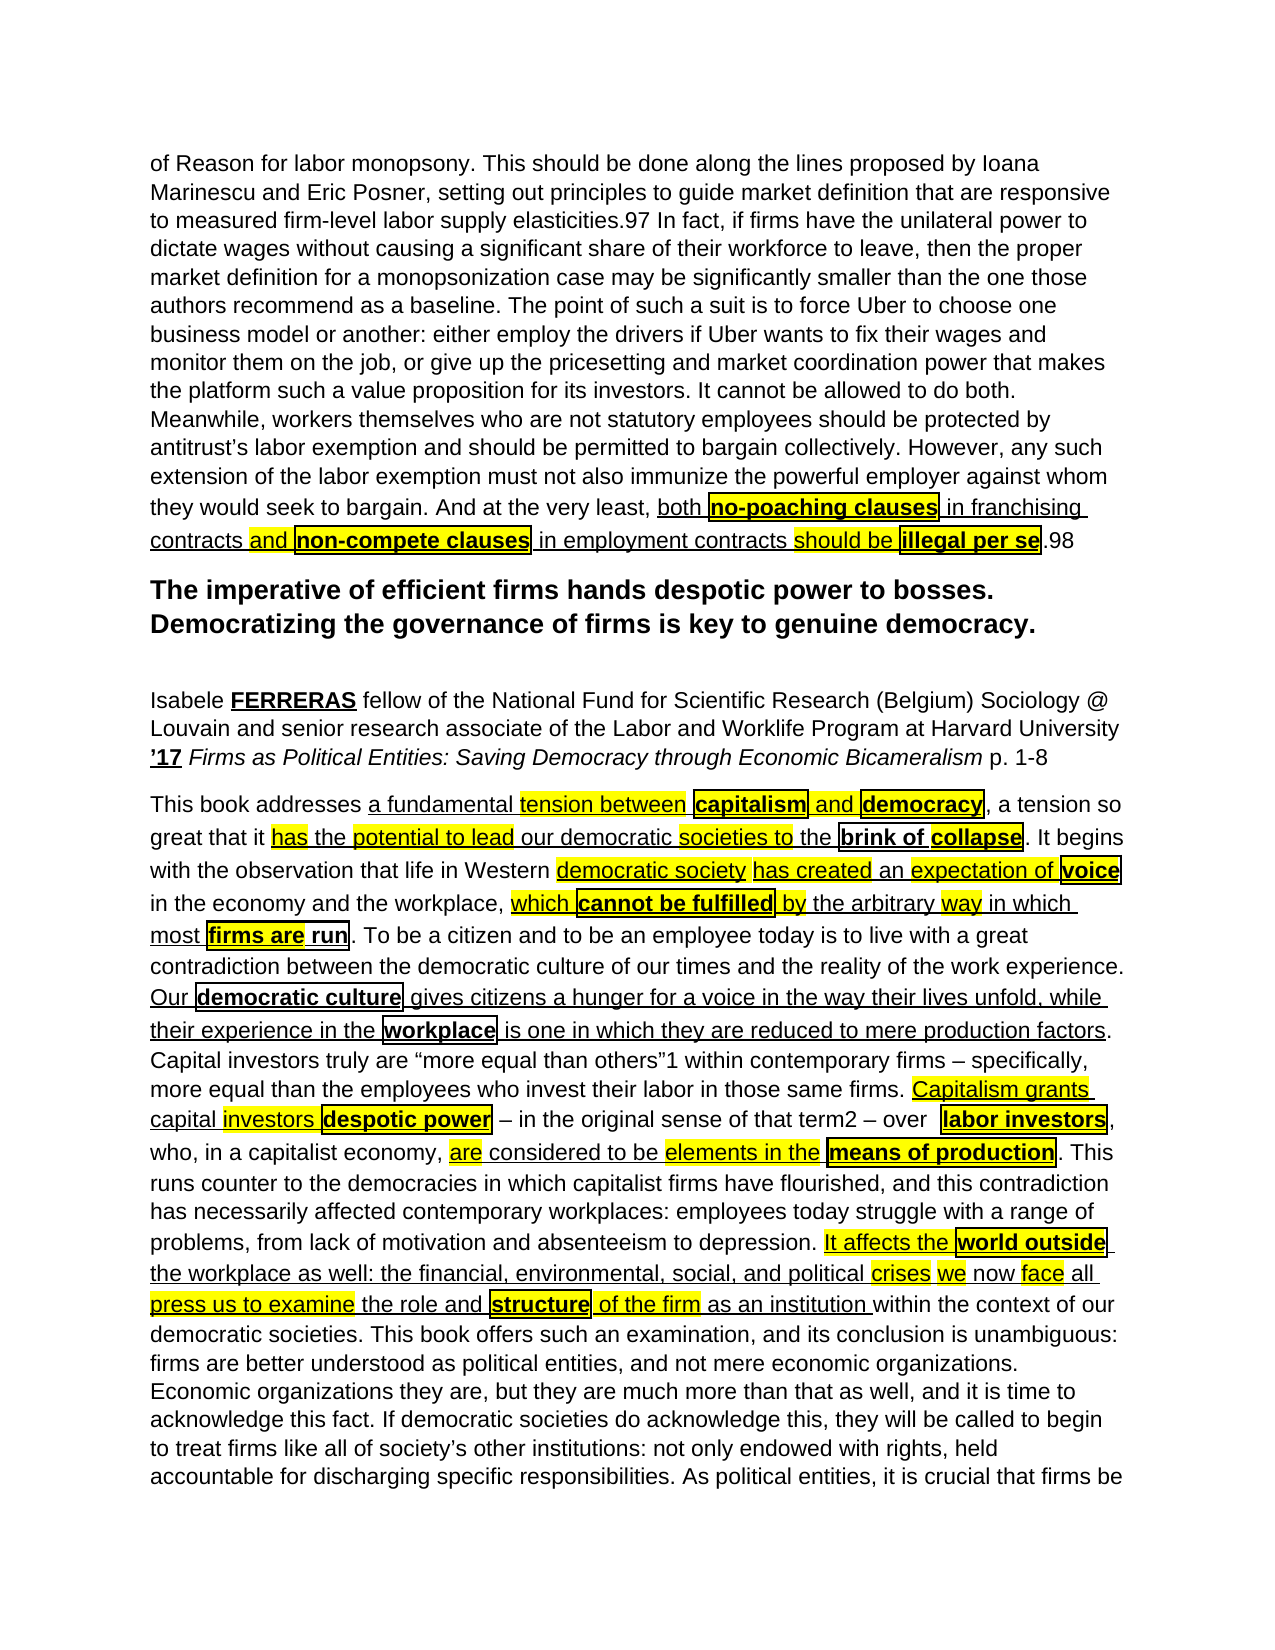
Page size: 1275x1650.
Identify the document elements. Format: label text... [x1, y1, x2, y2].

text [150, 789, 1125, 1489]
text Isabele FERRERAS fellow of the National Fund for Scientific Research (Belgium) Sociology @ Louvain and senior research associate of the Labor and Worklife Program at Harvard University ’17 Firms as Political Entities: Saving Democracy through Economic Bicameralism p. 1-8 [150, 687, 1125, 770]
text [150, 150, 1125, 555]
text The imperative of efficient firms hands despotic power to bosses. Democratizing the governance of firms is key to genuine democracy. [150, 574, 1125, 639]
